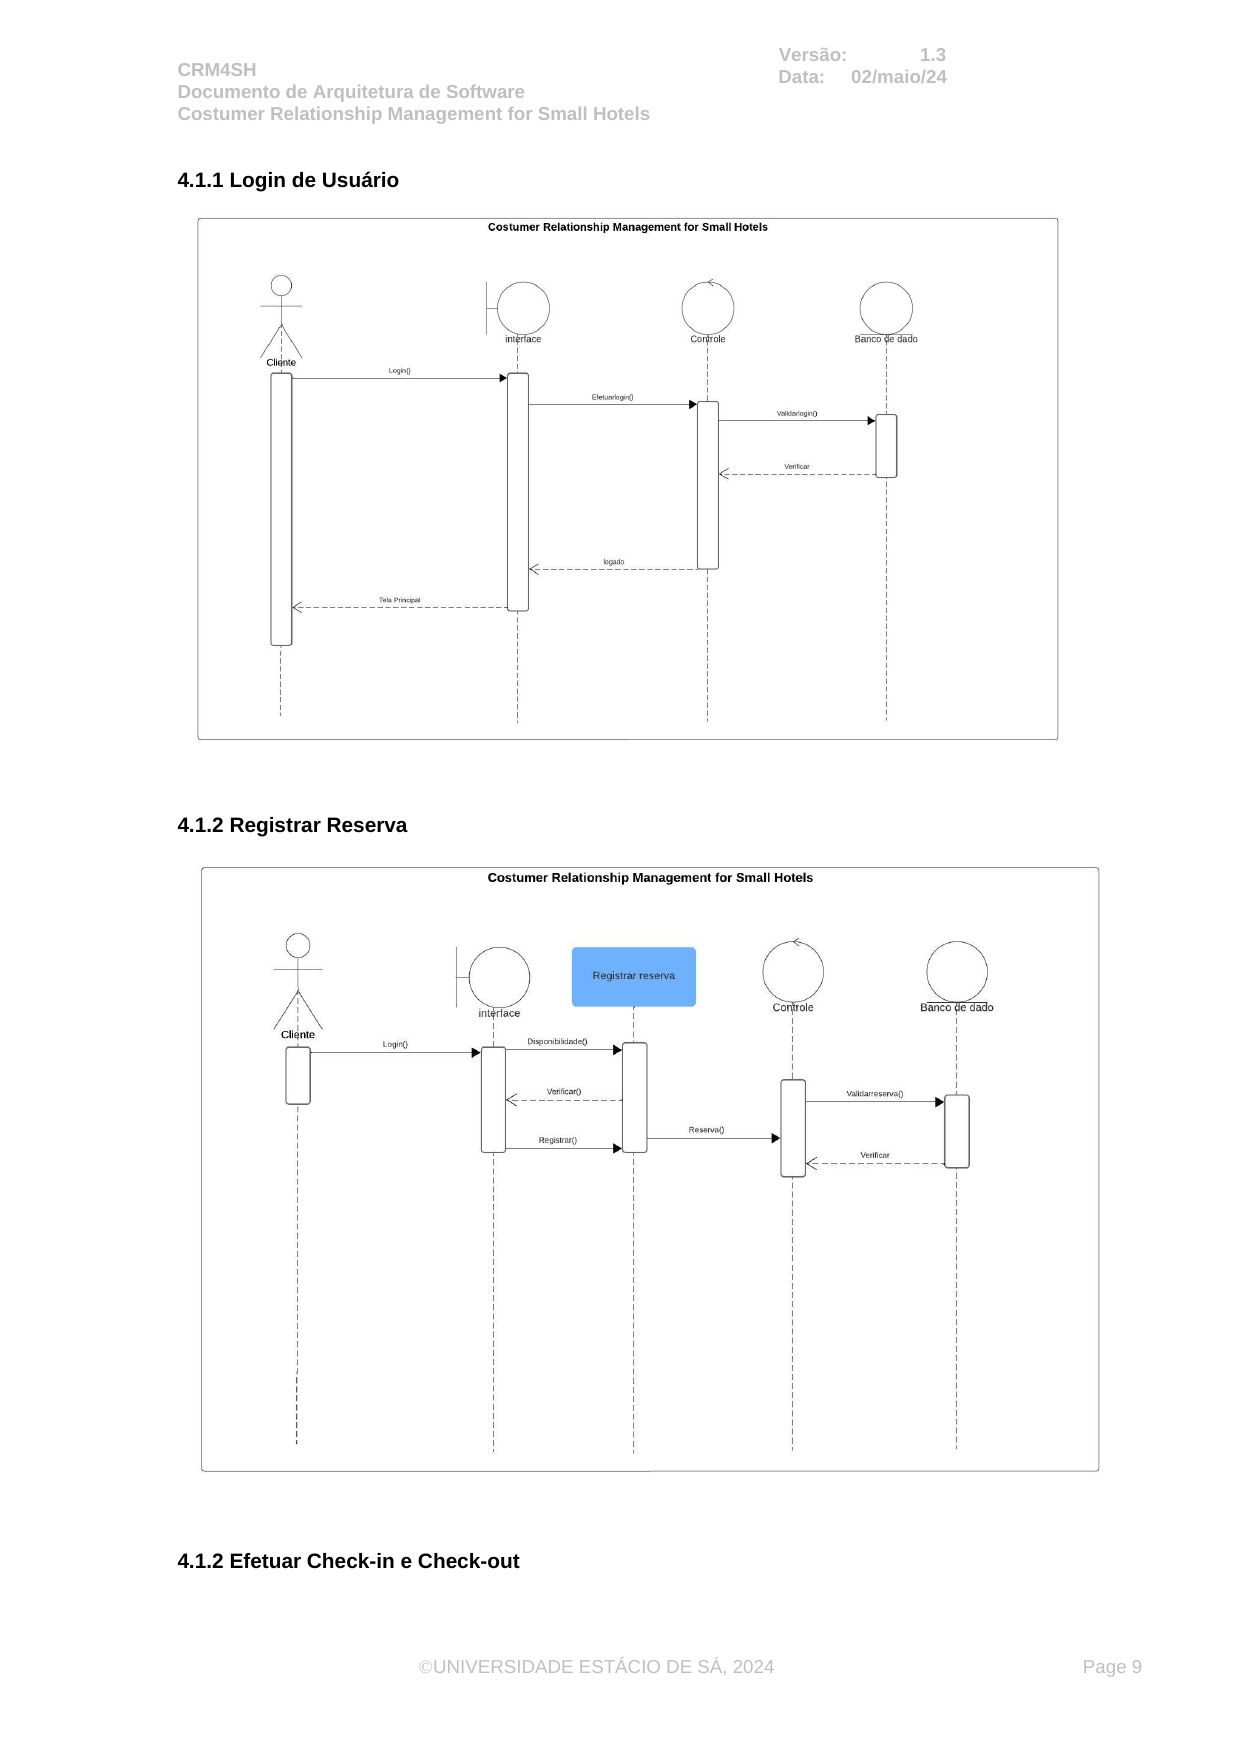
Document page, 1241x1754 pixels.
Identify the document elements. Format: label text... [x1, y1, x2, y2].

subtitle 4.1.1 Login de Usuário [177, 167, 1122, 191]
subtitle 4.1.2 Efetuar Check-in e Check-out [177, 1549, 1122, 1573]
picture [177, 843, 1123, 1495]
subtitle 4.1.2 Registrar Reserva [177, 813, 1122, 837]
picture [177, 197, 1079, 760]
